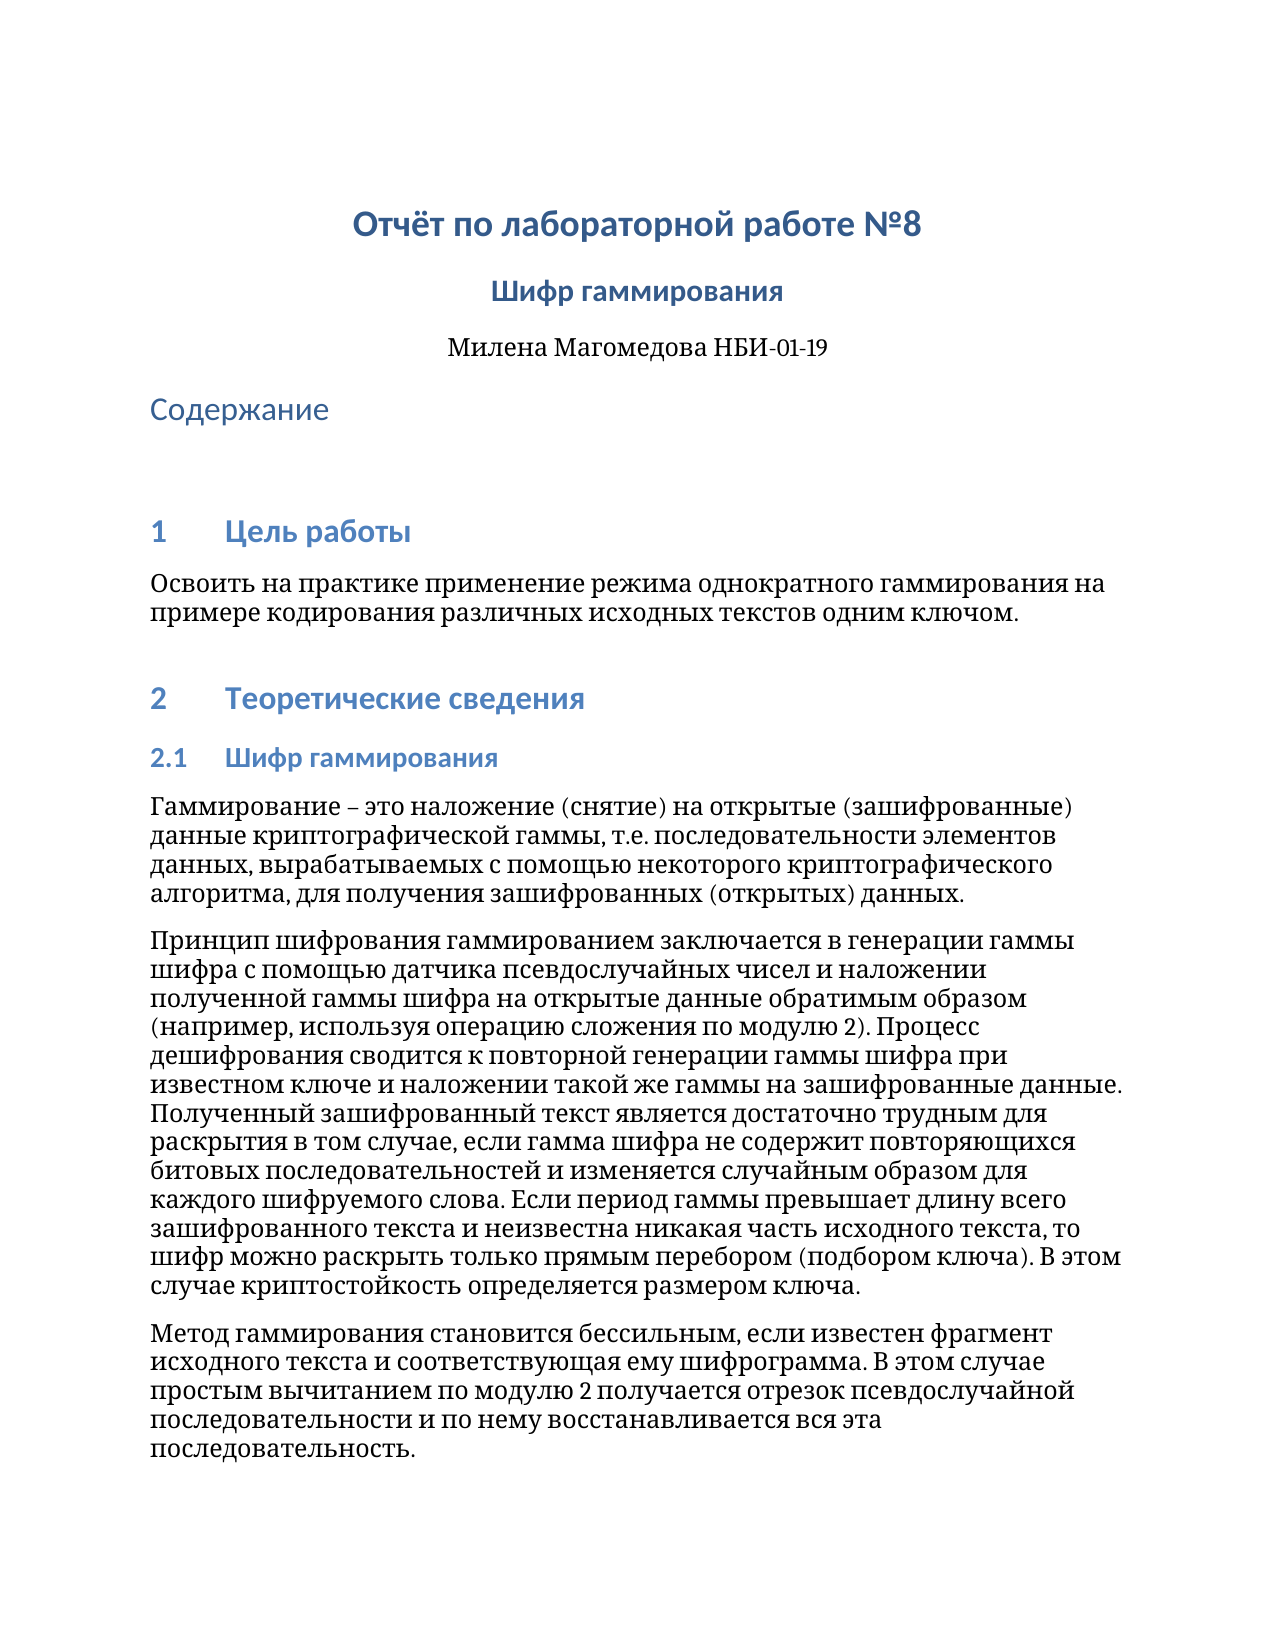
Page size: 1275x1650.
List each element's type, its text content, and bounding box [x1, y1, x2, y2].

subtitle 2 Теоретические сведения [150, 677, 1125, 718]
text Милена Магомедова НБИ-01-19 [150, 334, 1125, 363]
subtitle 1 Цель работы [150, 510, 1125, 551]
title Отчёт по лабораторной работе №8 [150, 200, 1125, 246]
subtitle Шифр гаммирования [150, 271, 1125, 309]
subtitle 2.1 Шифр гаммирования [150, 739, 1125, 774]
text Гаммирование – это наложение (снятие) на открытые (зашифрованные) данные криптографической гаммы, т.е. последовательности элементов данных, вырабатываемых с помощью некоторого криптографического алгоритма, для получения зашифрованных (открытых) данных. [150, 793, 1125, 908]
text Принцип шифрования гаммированием заключается в генерации гаммы шифра с помощью датчика псевдослучайных чисел и наложении полученной гаммы шифра на открытые данные обратимым образом (например, используя операцию сложения по модулю 2). Процесс дешифрования сводится к повторной генерации гаммы шифра при известном ключе и наложении такой же гаммы на зашифрованные данные. Полученный зашифрованный текст является достаточно трудным для раскрытия в том случае, если гамма шифра не содержит повторяющихся битовых последовательностей и изменяется случайным образом для каждого шифруемого слова. Если период гаммы превышает длину всего зашифрованного текста и неизвестна никакая часть исходного текста, то шифр можно раскрыть только прямым перебором (подбором ключа). В этом случае криптостойкость определяется размером ключа. [150, 927, 1125, 1301]
text Метод гаммирования становится бессильным, если известен фрагмент исходного текста и соответствующая ему шифрограмма. В этом случае простым вычитанием по модулю 2 получается отрезок псевдослучайной последовательности и по нему восстанавливается вся эта последовательность. [150, 1319, 1125, 1463]
text Освоить на практике применение режима однократного гаммирования на примере кодирования различных исходных текстов одним ключом. [150, 570, 1125, 627]
